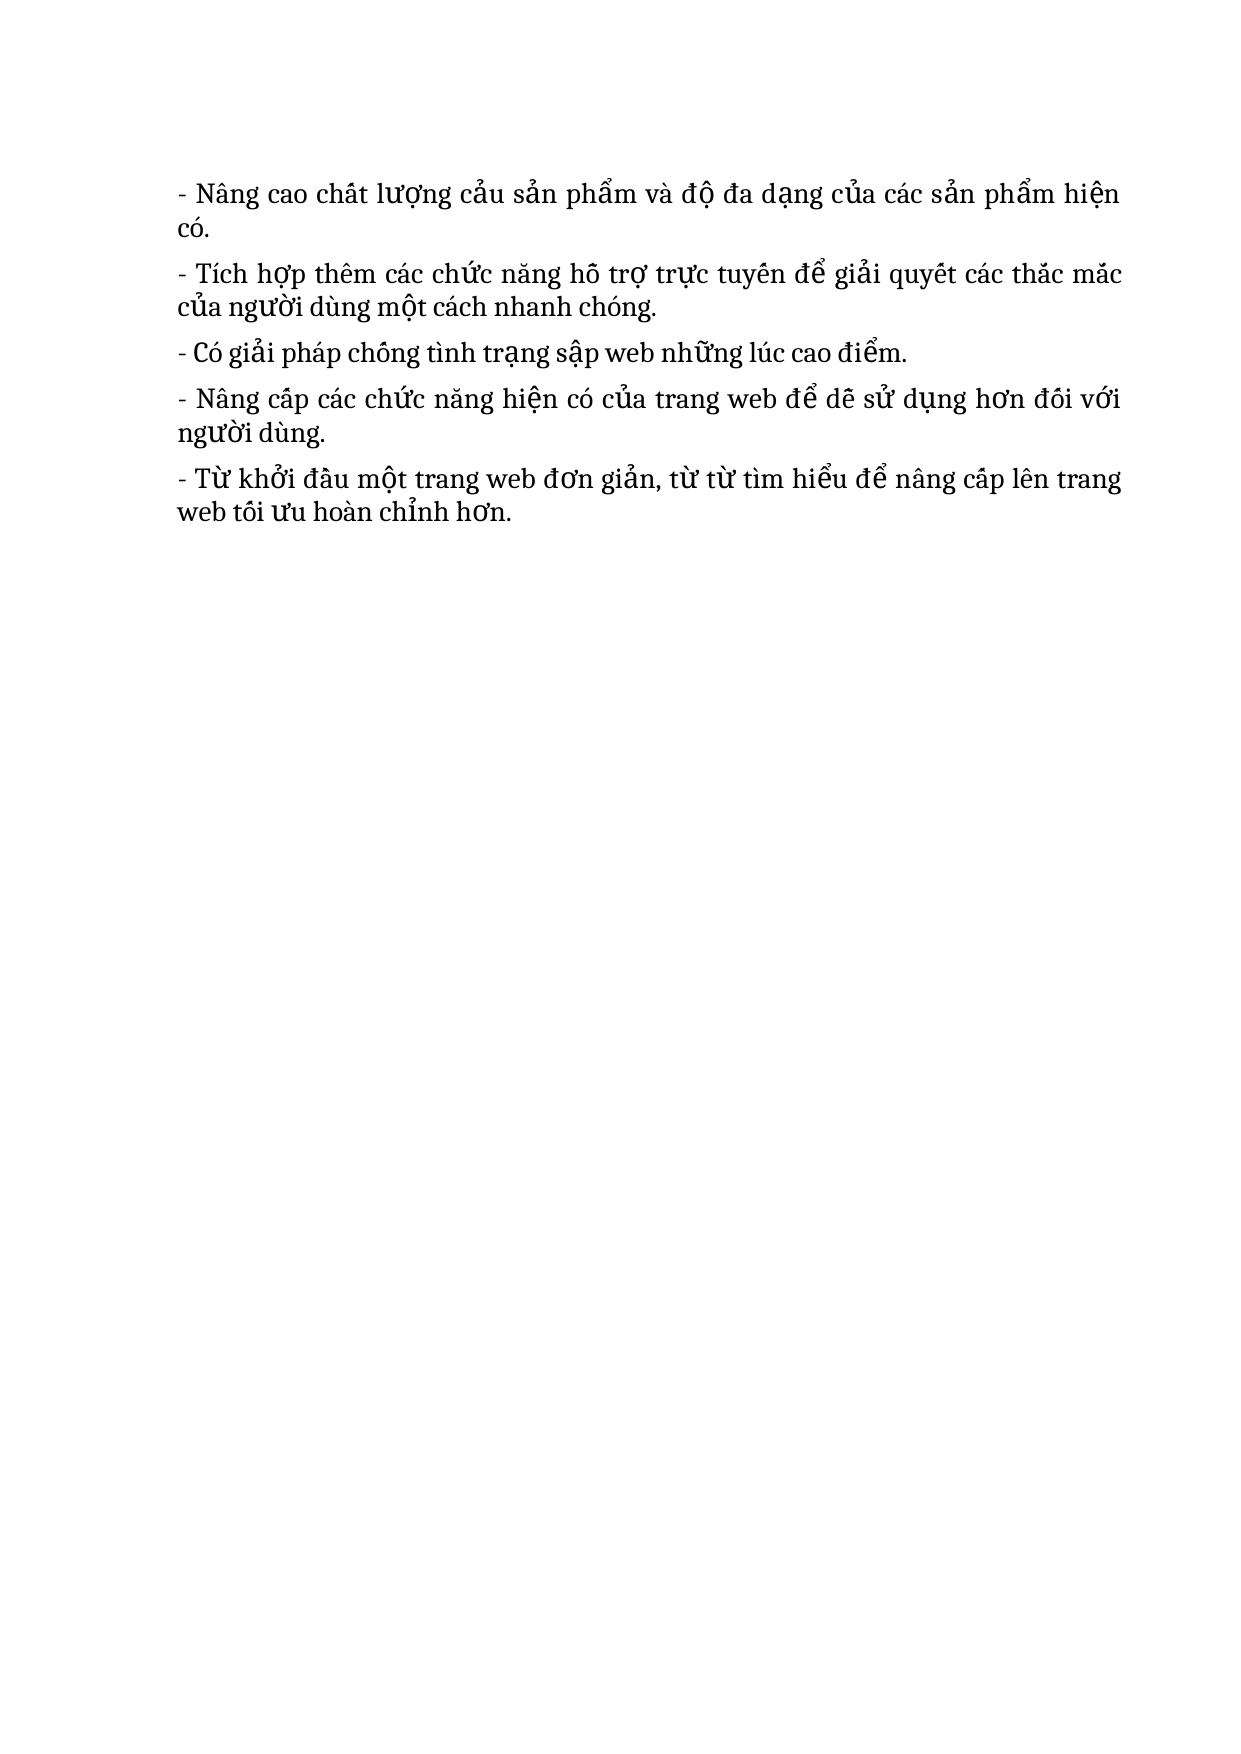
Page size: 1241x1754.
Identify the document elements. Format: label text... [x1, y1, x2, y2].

text - Từ khởi đầu một trang web đơn giản, từ từ tìm hiểu để nâng cấp lên trang web tối ưu hoàn chỉnh hơn. [177, 462, 1122, 529]
text - Nâng cấp các chức năng hiện có của trang web để dễ sử dụng hơn đối với người dùng. [177, 382, 1122, 449]
text - Có giải pháp chống tình trạng sập web những lúc cao điểm. [177, 336, 1122, 370]
text - Nâng cao chất lượng cảu sản phẩm và độ đa dạng của các sản phẩm hiện có. [177, 177, 1122, 244]
text - Tích hợp thêm các chức năng hỗ trợ trực tuyến để giải quyết các thắc mắc của người dùng một cách nhanh chóng. [177, 257, 1122, 324]
